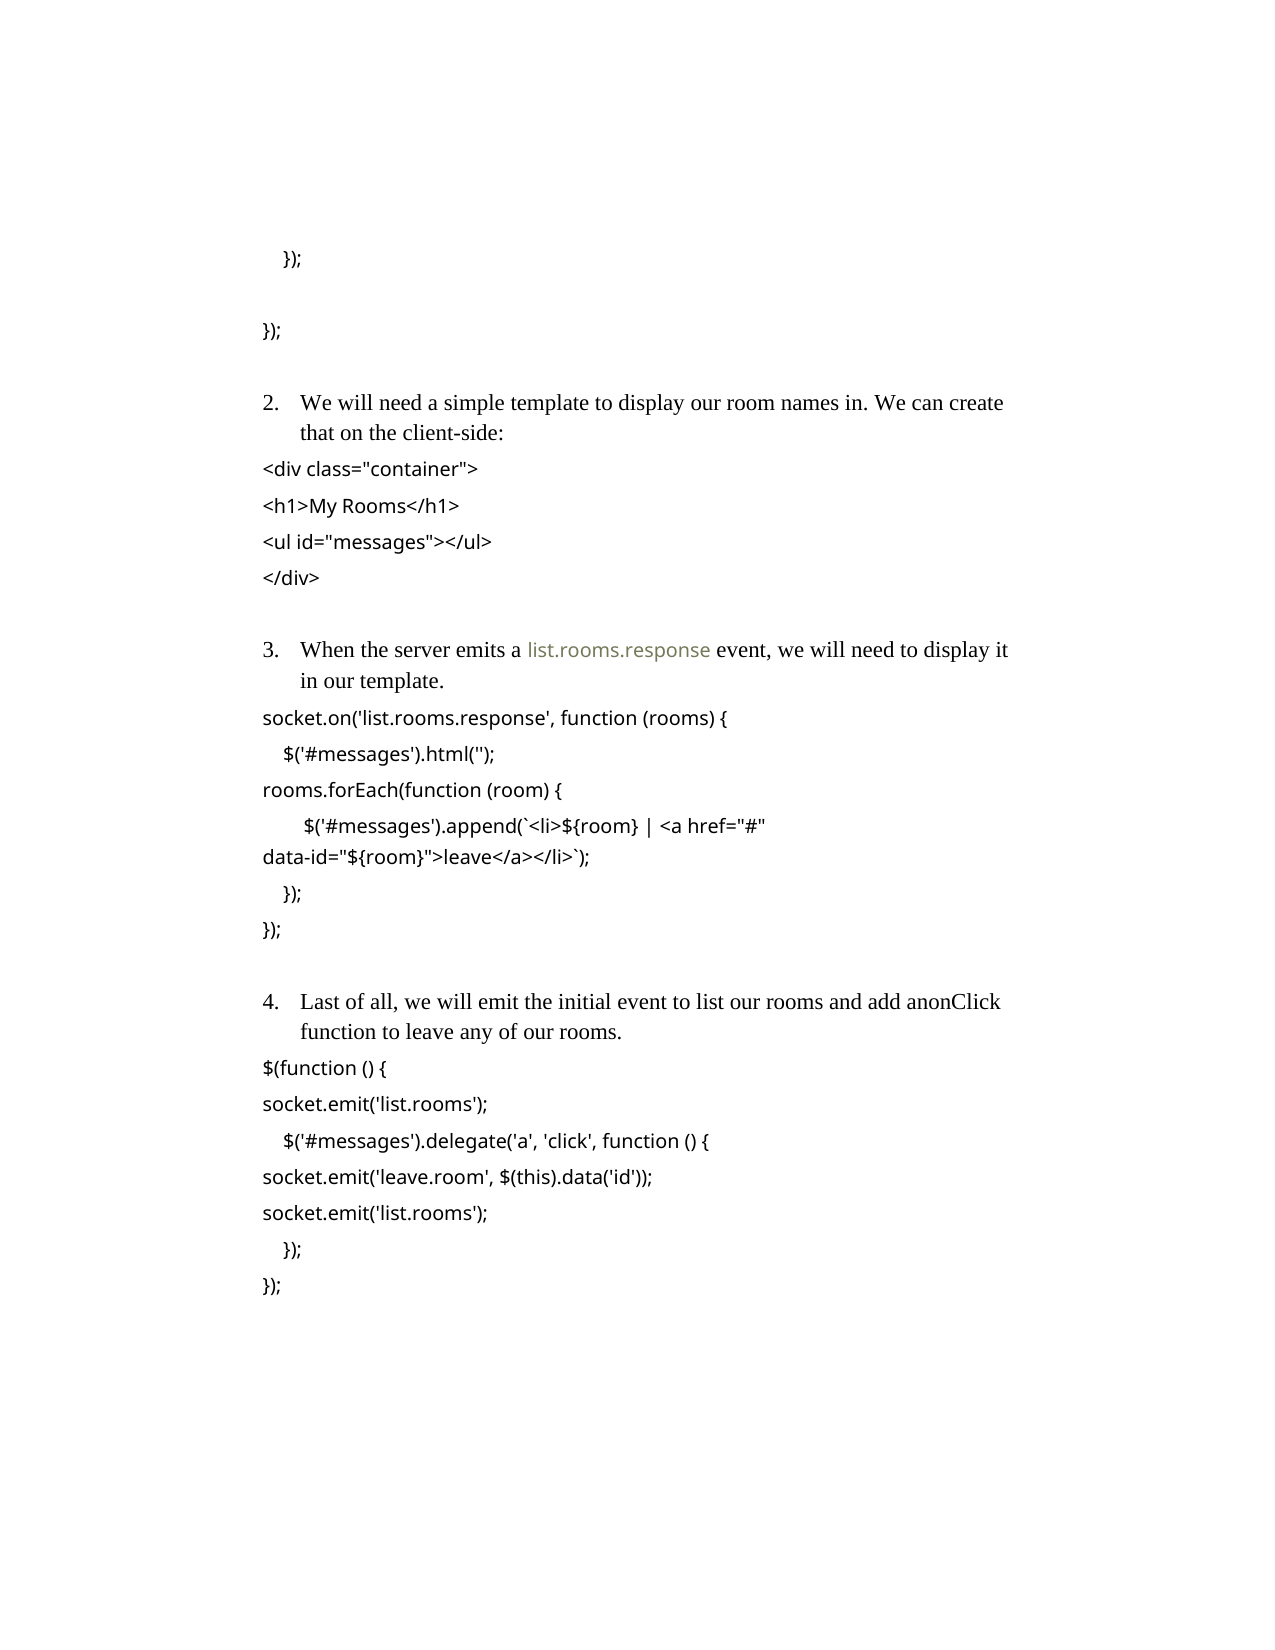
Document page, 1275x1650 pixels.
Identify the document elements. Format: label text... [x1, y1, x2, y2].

text $(function () { [262, 1054, 1050, 1082]
text }); [262, 244, 1050, 271]
text socket.emit('list.rooms'); [262, 1091, 1050, 1118]
text <ul id="messages"></ul> [262, 528, 1050, 555]
text rooms.forEach(function (room) { [262, 776, 1050, 803]
text }); [262, 916, 1050, 943]
text }); [262, 1235, 1050, 1262]
text socket.on('list.rooms.response', function (rooms) { [262, 704, 1050, 731]
text $('#messages').append(`<li>${room} | <a href="#" data-id="${room}">leave</a></li>`); [262, 812, 1050, 870]
text <h1>My Rooms</h1> [262, 492, 1050, 519]
text socket.emit('leave.room', $(this).data('id')); [262, 1163, 1050, 1190]
text When the server emits a list.rooms.response event, we will need to display it in our template. [262, 636, 1012, 694]
text We will need a simple template to display our room names in. We can create that on the client-side: [262, 389, 1012, 446]
text </div> [262, 564, 1050, 591]
text Last of all, we will emit the initial event to list our rooms and add anonClick function to leave any of our rooms. [262, 988, 1012, 1044]
text $('#messages').html(''); [262, 740, 1050, 767]
text socket.emit('list.rooms'); [262, 1199, 1050, 1226]
text <div class="container"> [262, 456, 1050, 483]
text }); [262, 317, 1050, 344]
text }); [262, 879, 1050, 906]
text $('#messages').delegate('a', 'click', function () { [262, 1127, 1050, 1154]
text }); [262, 1271, 1050, 1298]
